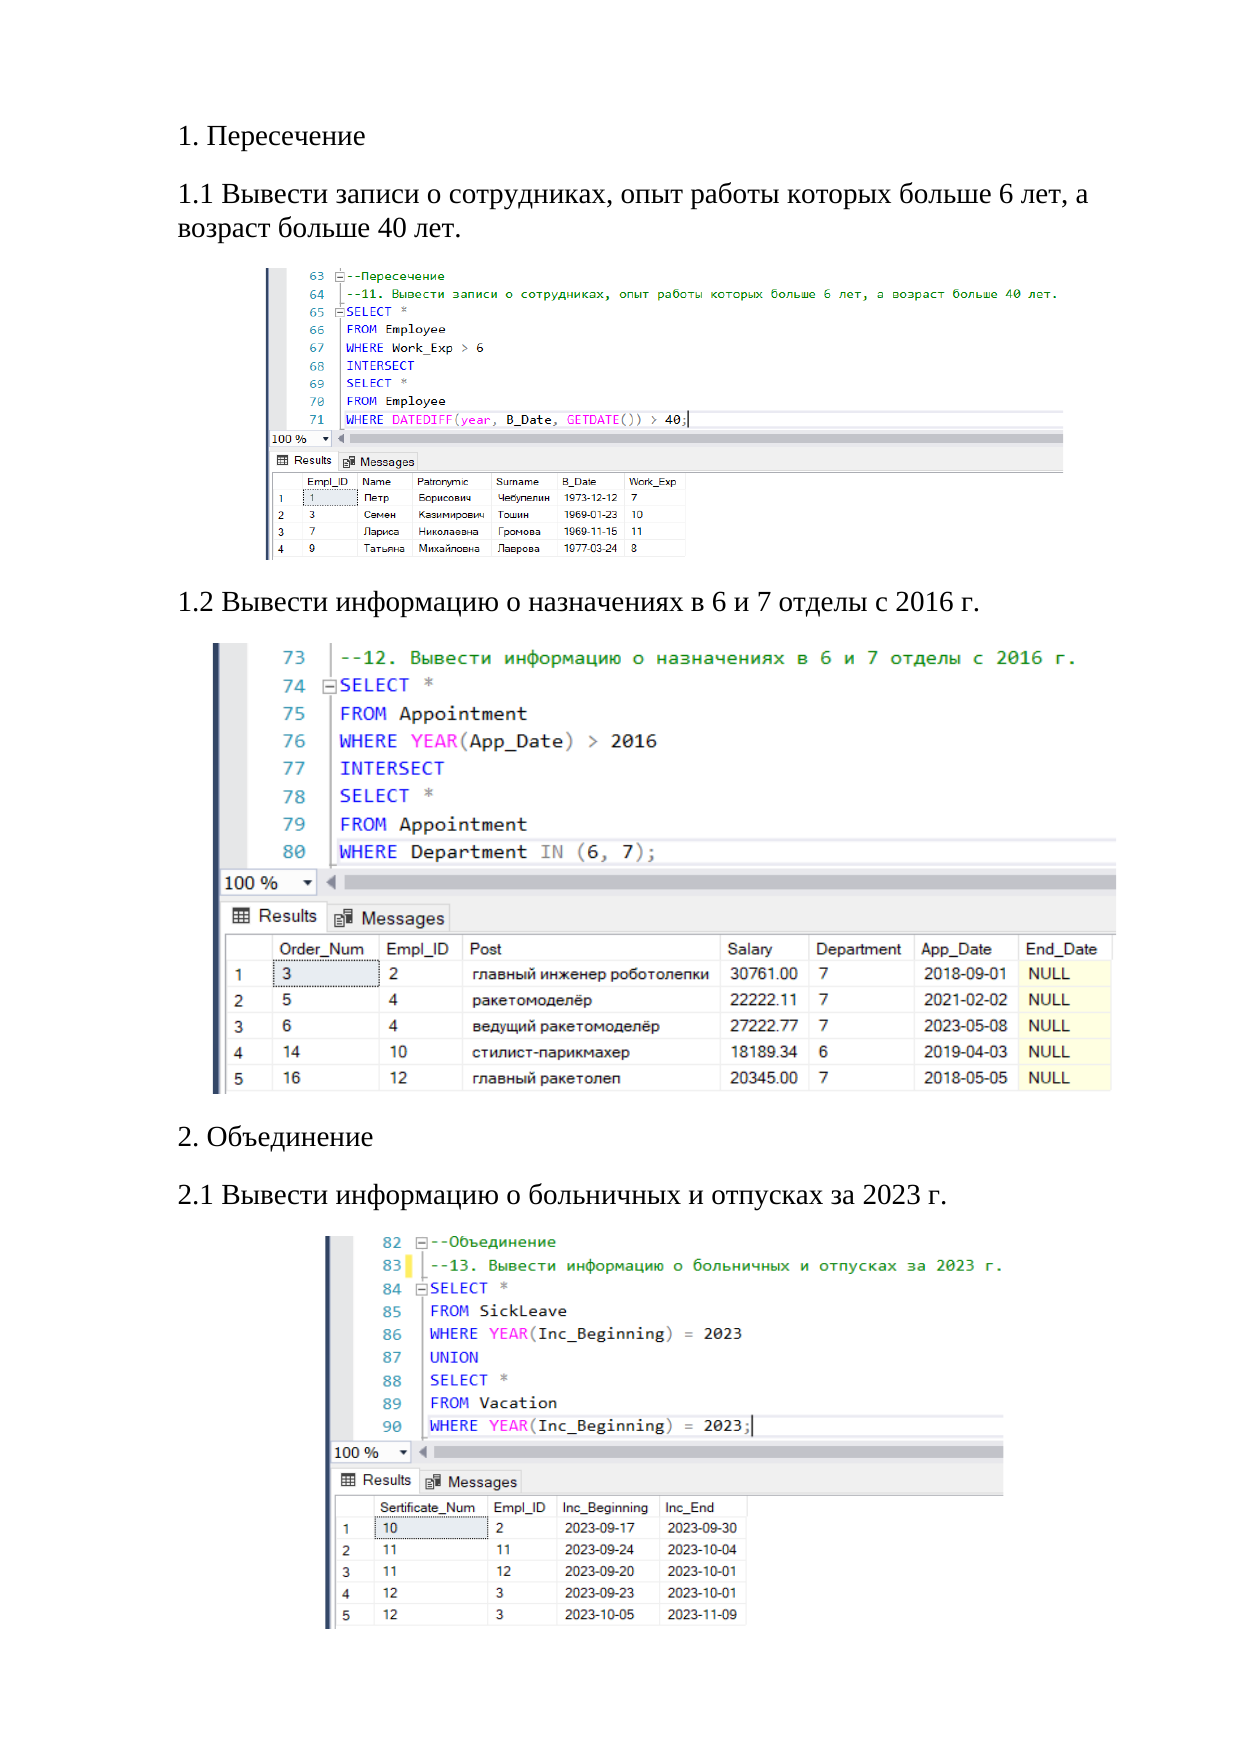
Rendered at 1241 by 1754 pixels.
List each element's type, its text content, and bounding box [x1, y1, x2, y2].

text 1. Пересечение [177, 118, 1152, 152]
picture [212, 643, 1117, 1094]
picture [325, 1236, 1004, 1629]
picture [265, 268, 1064, 560]
text 2. Объединение [177, 1119, 1152, 1152]
text 1.2 Вывести информацию о назначениях в 6 и 7 отделы с 2016 г. [177, 584, 1152, 618]
text 1.1 Вывести записи о сотрудниках, опыт работы которых больше 6 лет, а возраст больше 40 лет. [177, 177, 1152, 244]
text 2.1 Вывести информацию о больничных и отпусках за 2023 г. [177, 1177, 1152, 1211]
